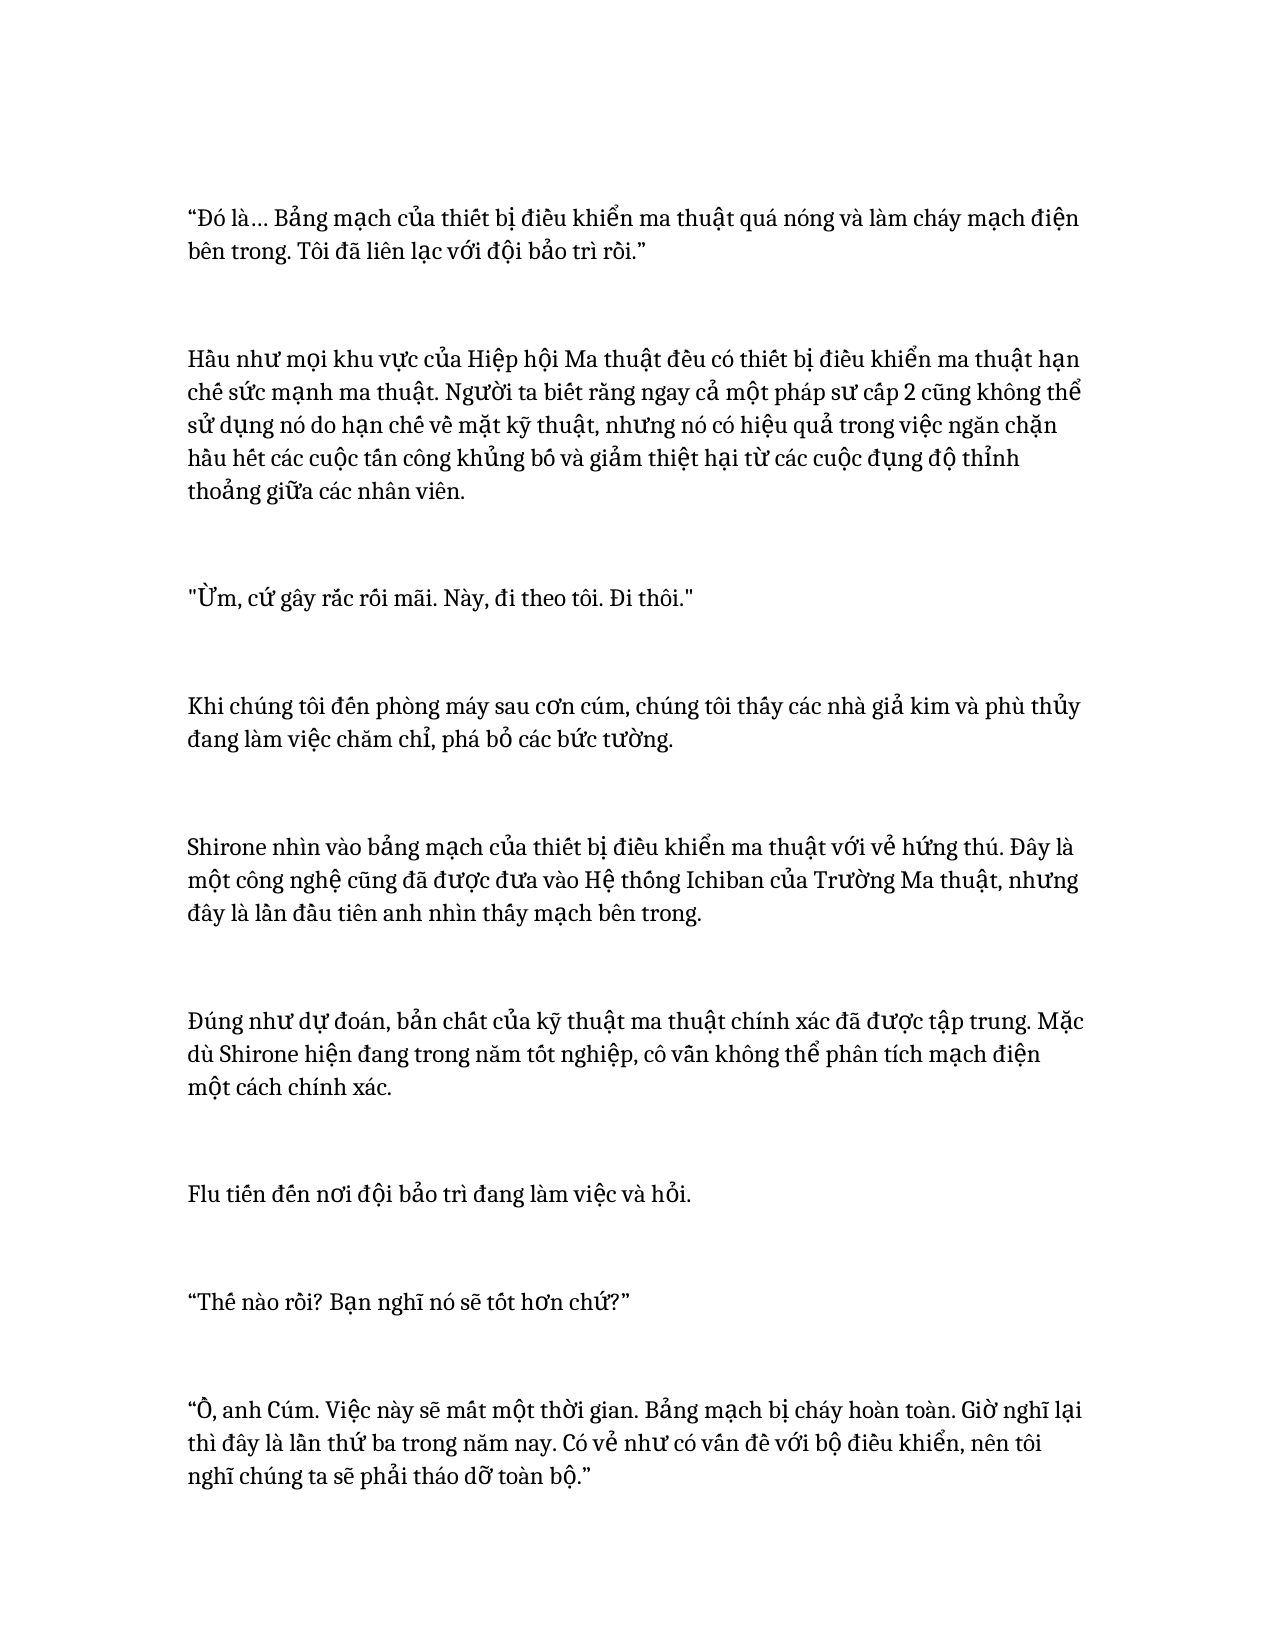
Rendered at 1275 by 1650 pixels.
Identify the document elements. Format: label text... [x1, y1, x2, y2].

text “Ồ, anh Cúm. Việc này sẽ mất một thời gian. Bảng mạch bị cháy hoàn toàn. Giờ nghĩ lại thì đây là lần thứ ba trong năm nay. Có vẻ như có vấn đề với bộ điều khiển, nên tôi nghĩ chúng ta sẽ phải tháo dỡ toàn bộ.” [187, 1396, 1087, 1491]
text Đúng như dự đoán, bản chất của kỹ thuật ma thuật chính xác đã được tập trung. Mặc dù Shirone hiện đang trong năm tốt nghiệp, cô vẫn không thể phân tích mạch điện một cách chính xác. [187, 1007, 1087, 1101]
text “Đó là… Bảng mạch của thiết bị điều khiển ma thuật quá nóng và làm cháy mạch điện bên trong. Tôi đã liên lạc với đội bảo trì rồi.” [187, 204, 1087, 266]
text Shirone nhìn vào bảng mạch của thiết bị điều khiển ma thuật với vẻ hứng thú. Đây là một công nghệ cũng đã được đưa vào Hệ thống Ichiban của Trường Ma thuật, nhưng đây là lần đầu tiên anh nhìn thấy mạch bên trong. [187, 833, 1087, 928]
text "Ừm, cứ gây rắc rối mãi. Này, đi theo tôi. Đi thôi." [187, 584, 1087, 613]
text Hầu như mọi khu vực của Hiệp hội Ma thuật đều có thiết bị điều khiển ma thuật hạn chế sức mạnh ma thuật. Người ta biết rằng ngay cả một pháp sư cấp 2 cũng không thể sử dụng nó do hạn chế về mặt kỹ thuật, nhưng nó có hiệu quả trong việc ngăn chặn hầu hết các cuộc tấn công khủng bố và giảm thiệt hại từ các cuộc đụng độ thỉnh thoảng giữa các nhân viên. [187, 344, 1087, 505]
text Flu tiến đến nơi đội bảo trì đang làm việc và hỏi. [187, 1180, 1087, 1209]
text Khi chúng tôi đến phòng máy sau cơn cúm, chúng tôi thấy các nhà giả kim và phù thủy đang làm việc chăm chỉ, phá bỏ các bức tường. [187, 692, 1087, 754]
text “Thế nào rồi? Bạn nghĩ nó sẽ tốt hơn chứ?” [187, 1288, 1087, 1317]
